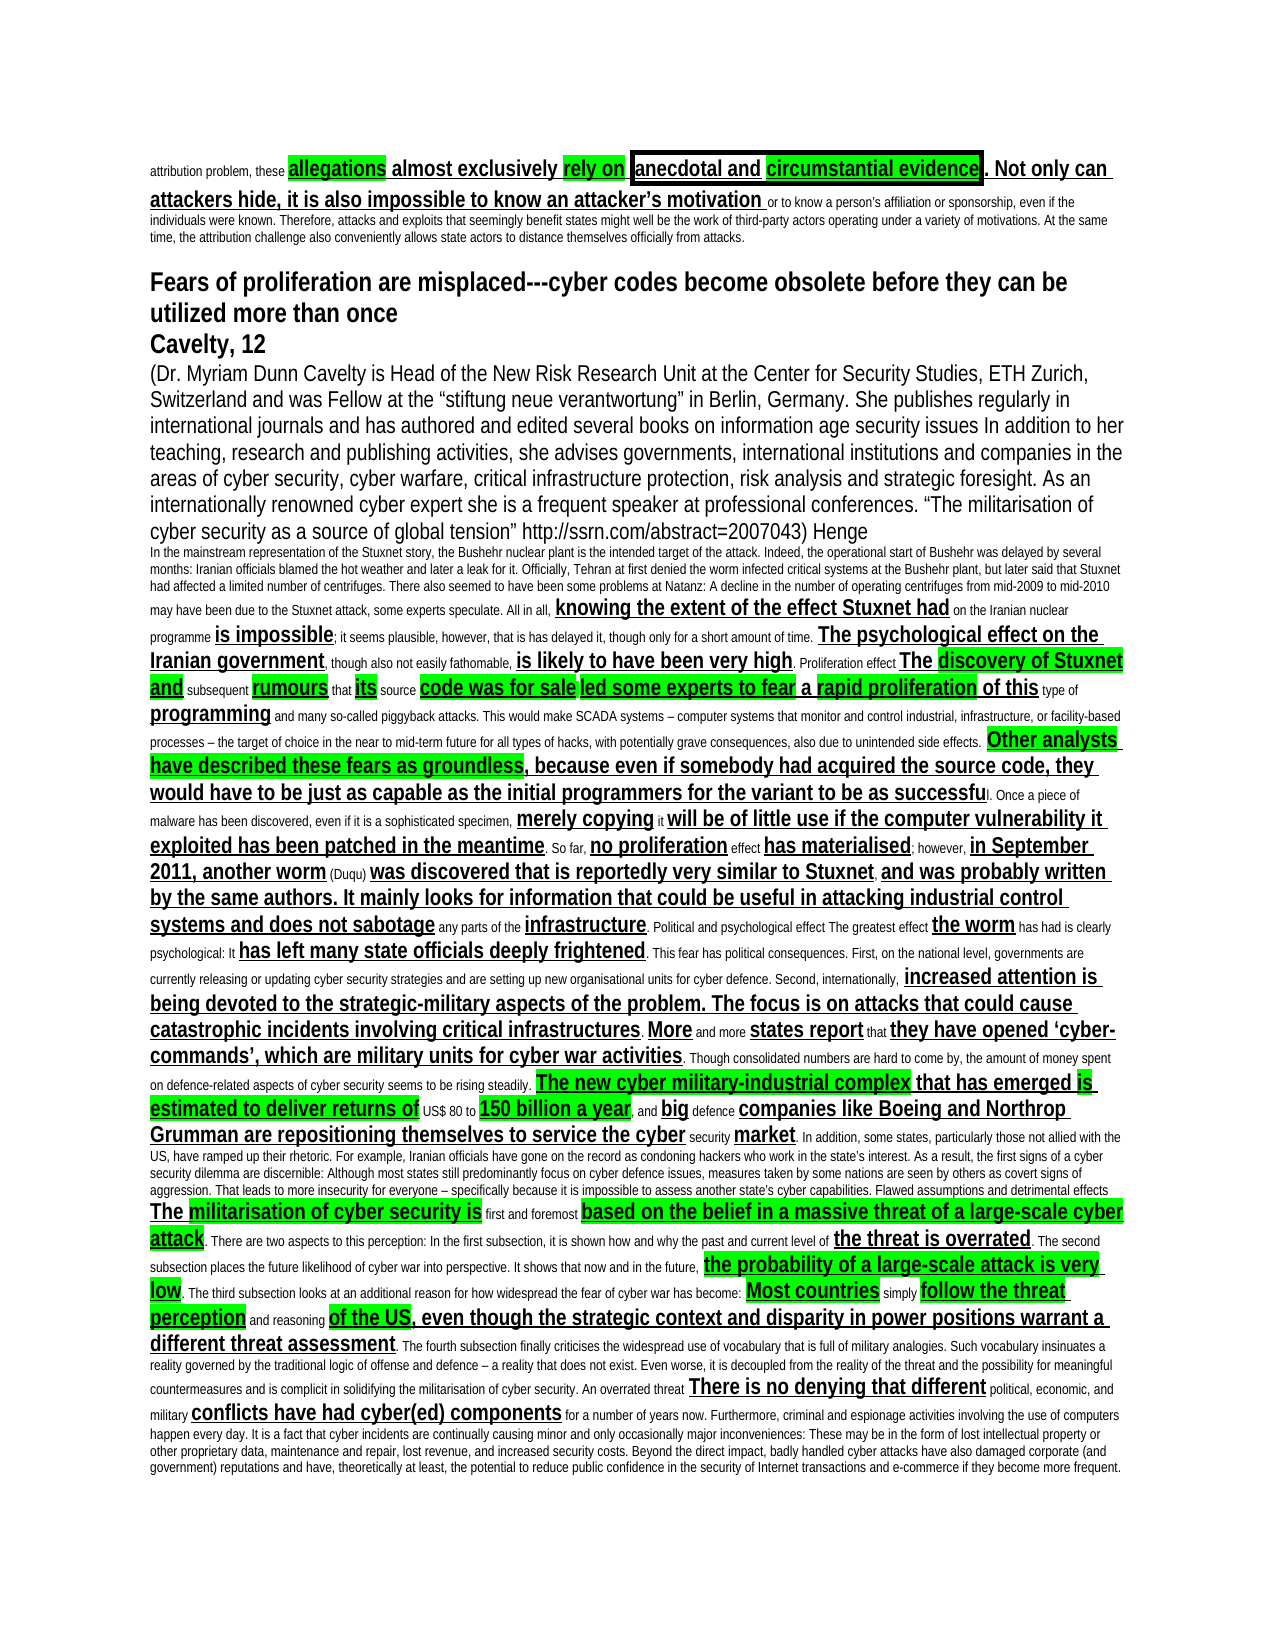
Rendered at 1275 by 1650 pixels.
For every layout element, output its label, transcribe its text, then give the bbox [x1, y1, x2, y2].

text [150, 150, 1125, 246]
text (Dr. Myriam Dunn Cavelty is Head of the New Risk Research Unit at the Center for Security Studies, ETH Zurich, Switzerland and was Fellow at the “stiftung neue verantwortung” in Berlin, Germany. She publishes regularly in international journals and has authored and edited several books on information age security issues In addition to her teaching, research and publishing activities, she advises governments, international institutions and companies in the areas of cyber security, cyber warfare, critical infrastructure protection, risk analysis and strategic foresight. As an internationally renowned cyber expert she is a frequent speaker at professional conferences. “The militarisation of cyber security as a source of global tension” http://ssrn.com/abstract=2007043) Henge [150, 359, 1125, 544]
subtitle Fears of proliferation are misplaced---cyber codes become obsolete before they can be utilized more than once [150, 266, 1125, 328]
text Cavelty, 12 [150, 328, 1125, 359]
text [150, 544, 1125, 1476]
